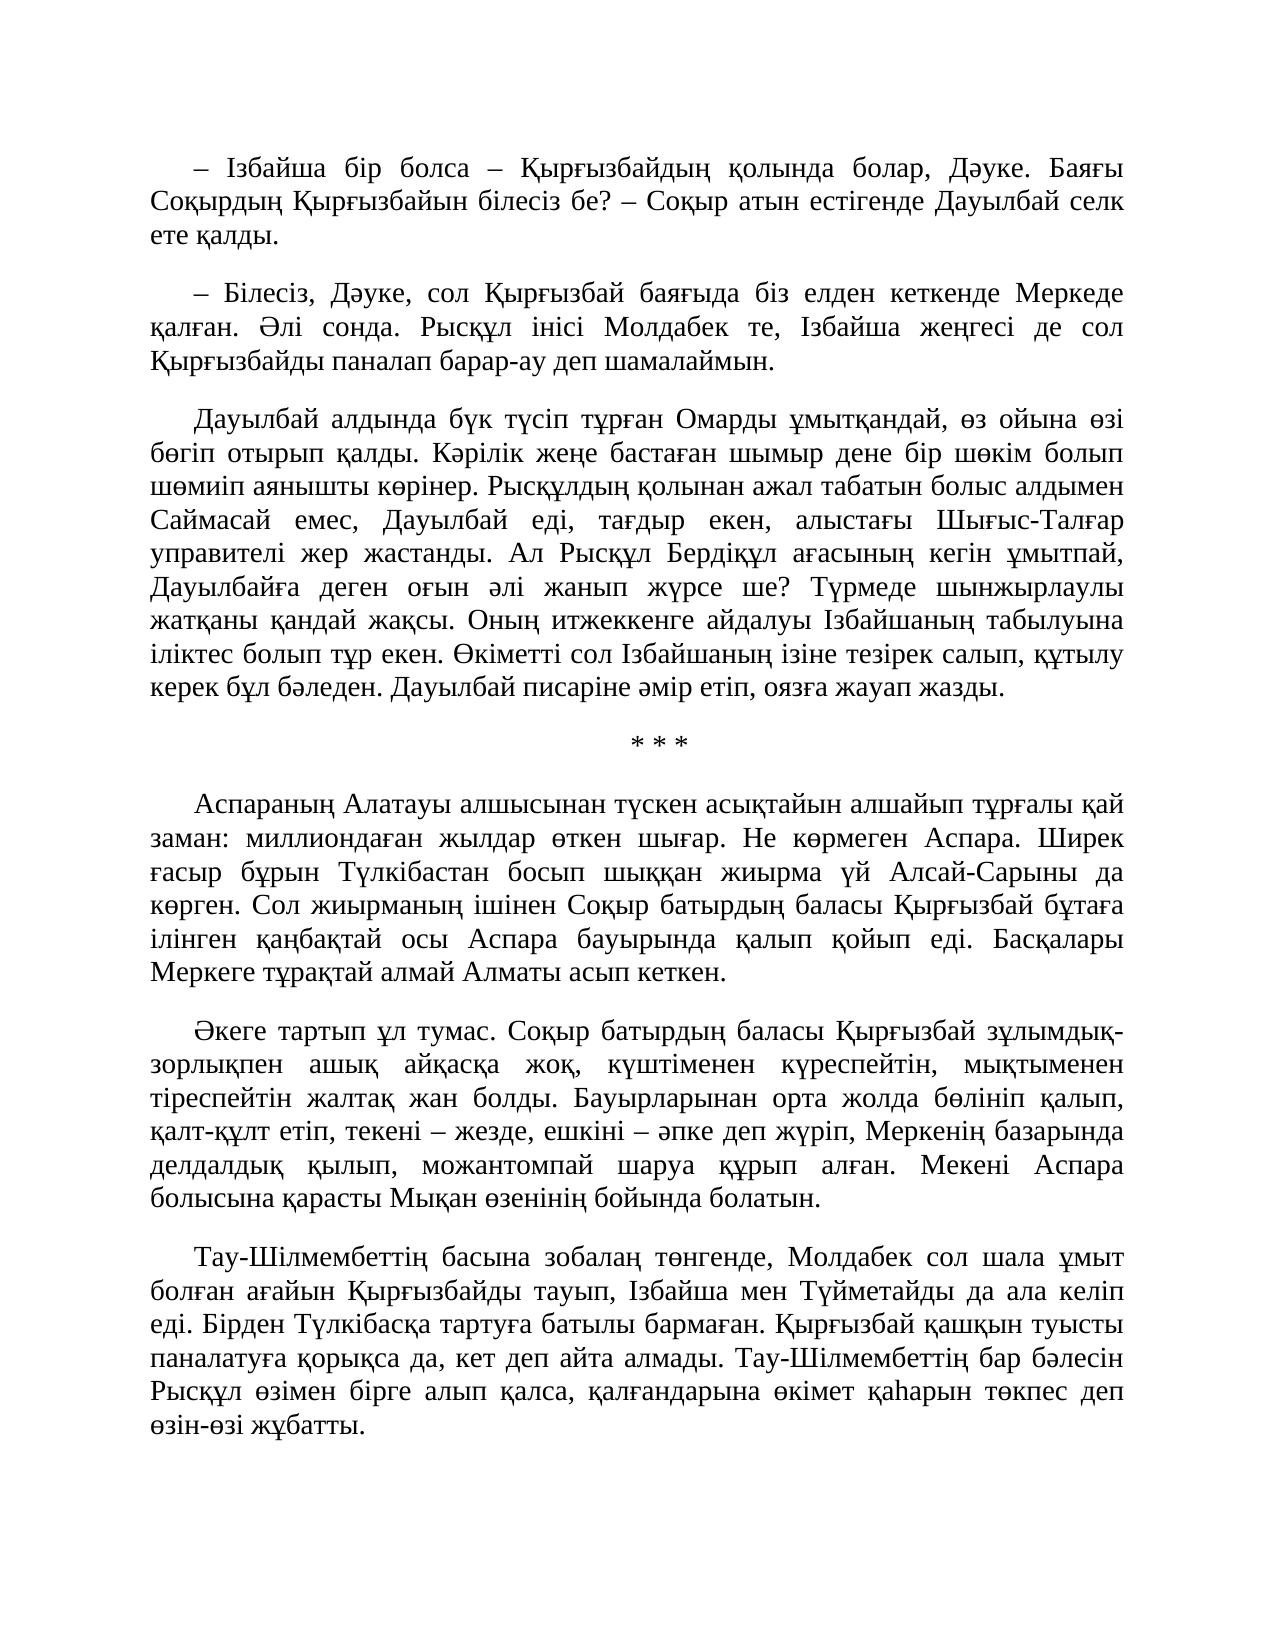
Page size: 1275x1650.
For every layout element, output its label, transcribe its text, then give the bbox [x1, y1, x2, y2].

text * * * [150, 728, 1125, 762]
text – Білесіз, Дәуке, сол Қырғызбай баяғыда біз елден кеткенде Меркеде қалған. Әлі сонда. Рысқұл інісі Молдабек те, Ізбайша жеңгесі де сол Қырғызбайды паналап барар-ау деп шамалаймын. [150, 276, 1125, 376]
text Аспараның Алатауы алшысынан түскен асықтайын алшайып тұрғалы қай заман: миллиондаған жылдар өткен шығар. Не көрмеген Аспара. Ширек ғасыр бұрын Түлкібастан босып шыққан жиырма үй Алсай-Сарыны да көрген. Сол жиырманың ішінен Соқыр батырдың баласы Қырғызбай бұтаға ілінген қаңбақтай осы Аспара бауырында қалып қойып еді. Басқалары Меркеге тұрақтай алмай Алматы асып кеткен. [150, 787, 1125, 988]
text Дауылбай алдында бүк түсіп тұрған Омарды ұмытқандай, өз ойына өзі бөгіп отырып қалды. Кәрілік жеңе бастаған шымыр дене бір шөкім болып шөмиіп аянышты көрінер. Рысқұлдың қолынан ажал табатын болыс алдымен Саймасай емес, Дауылбай еді, тағдыр екен, алыстағы Шығыс-Талғар управителі жер жастанды. Ал Рысқұл Бердіқұл ағасының кегін ұмытпай, Дауылбайға деген оғын әлі жанып жүрсе ше? Түрмеде шынжырлаулы жатқаны қандай жақсы. Оның итжеккенге айдалуы Ізбайшаның табылуына іліктес болып тұр екен. Өкіметті сол Ізбайшаның ізіне тезірек салып, құтылу керек бұл бәледен. Дауылбай писаріне әмір етіп, оязға жауап жазды. [150, 401, 1125, 703]
text – Ізбайша бір болса – Қырғызбайдың қолында болар, Дәуке. Баяғы Соқырдың Қырғызбайын білесіз бе? – Соқыр атын естігенде Дауылбай селк ете қалды. [150, 150, 1125, 251]
text Әкеге тартып ұл тумас. Соқыр батырдың баласы Қырғызбай зұлымдық-зорлықпен ашық айқасқа жоқ, күштіменен күреспейтін, мықтыменен тіреспейтін жалтақ жан болды. Бауырларынан орта жолда бөлініп қалып, қалт-құлт етіп, текені – жезде, ешкіні – әпке деп жүріп, Меркенің базарында делдалдық қылып, можантомпай шаруа құрып алған. Мекені Аспара болысына қарасты Мықан өзенінің бойында болатын. [150, 1013, 1125, 1214]
text Тау-Шілмембеттің басына зобалаң төнгенде, Молдабек сол шала ұмыт болған ағайын Қырғызбайды тауып, Ізбайша мен Түйметайды да ала келіп еді. Бірден Түлкібасқа тартуға батылы бармаған. Қырғызбай қашқын туысты паналатуға қорықса да, кет деп айта алмады. Тау-Шілмембеттің бар бәлесін Рысқұл өзімен бірге алып қалса, қалғандарына өкімет қаһарын төкпес деп өзін-өзі жұбатты. [150, 1239, 1125, 1440]
